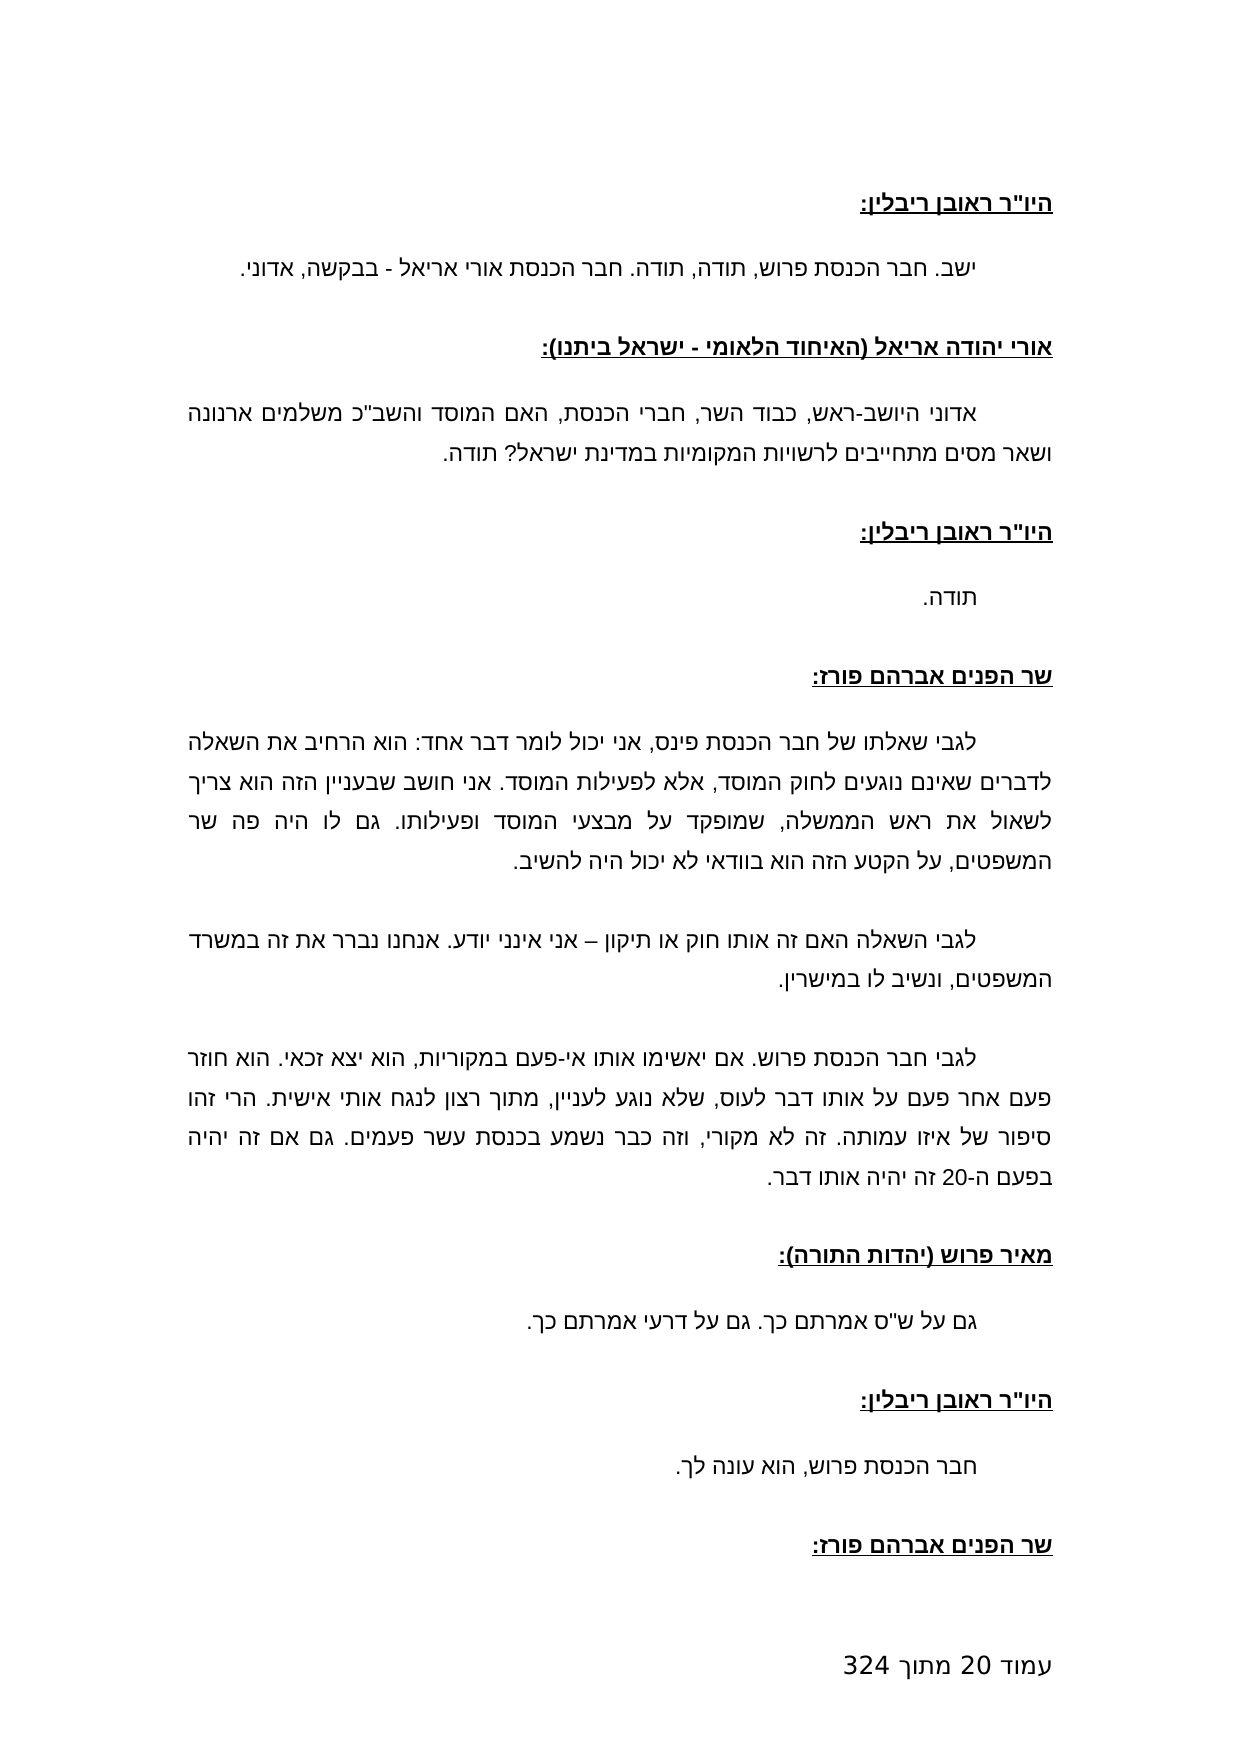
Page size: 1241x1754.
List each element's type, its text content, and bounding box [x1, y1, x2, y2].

text היו"ר ראובן ריבלין: [187, 518, 1053, 545]
text חבר הכנסת פרוש, הוא עונה לך. [187, 1453, 1053, 1479]
text גם על ש"ס אמרתם כך. גם על דרעי אמרתם כך. [187, 1308, 1053, 1334]
text היו"ר ראובן ריבלין: [187, 1387, 1053, 1413]
text לגבי שאלתו של חבר הכנסת פינס, אני יכול לומר דבר אחד: הוא הרחיב את השאלה לדברים שאינם נוגעים לחוק המוסד, אלא לפעילות המוסד. אני חושב שבעניין הזה הוא צריך לשאול את ראש הממשלה, שמופקד על מבצעי המוסד ופעילותו. גם לו היה פה שר המשפטים, על הקטע הזה הוא בוודאי לא יכול היה להשיב. [187, 729, 1053, 874]
text שר הפנים אברהם פורז: [187, 663, 1053, 690]
text לגבי חבר הכנסת פרוש. אם יאשימו אותו אי-פעם במקוריות, הוא יצא זכאי. הוא חוזר פעם אחר פעם על אותו דבר לעוס, שלא נוגע לעניין, מתוך רצון לנגח אותי אישית. הרי זהו סיפור של איזו עמותה. זה לא מקורי, וזה כבר נשמע בכנסת עשר פעמים. גם אם זה יהיה בפעם ה-20 זה יהיה אותו דבר. [187, 1045, 1053, 1190]
text ישב. חבר הכנסת פרוש, תודה, תודה. חבר הכנסת אורי אריאל - בבקשה, אדוני. [187, 255, 1053, 282]
text שר הפנים אברהם פורז: [187, 1532, 1053, 1558]
text מאיר פרוש (יהדות התורה): [187, 1242, 1053, 1269]
text תודה. [187, 584, 1053, 611]
text אורי יהודה אריאל (האיחוד הלאומי - ישראל ביתנו): [187, 334, 1053, 361]
text היו"ר ראובן ריבלין: [187, 189, 1053, 216]
text אדוני היושב-ראש, כבוד השר, חברי הכנסת, האם המוסד והשב"כ משלמים ארנונה ושאר מסים מתחייבים לרשויות המקומיות במדינת ישראל? תודה. [187, 400, 1053, 466]
text לגבי השאלה האם זה אותו חוק או תיקון – אני אינני יודע. אנחנו נברר את זה במשרד המשפטים, ונשיב לו במישרין. [187, 927, 1053, 992]
